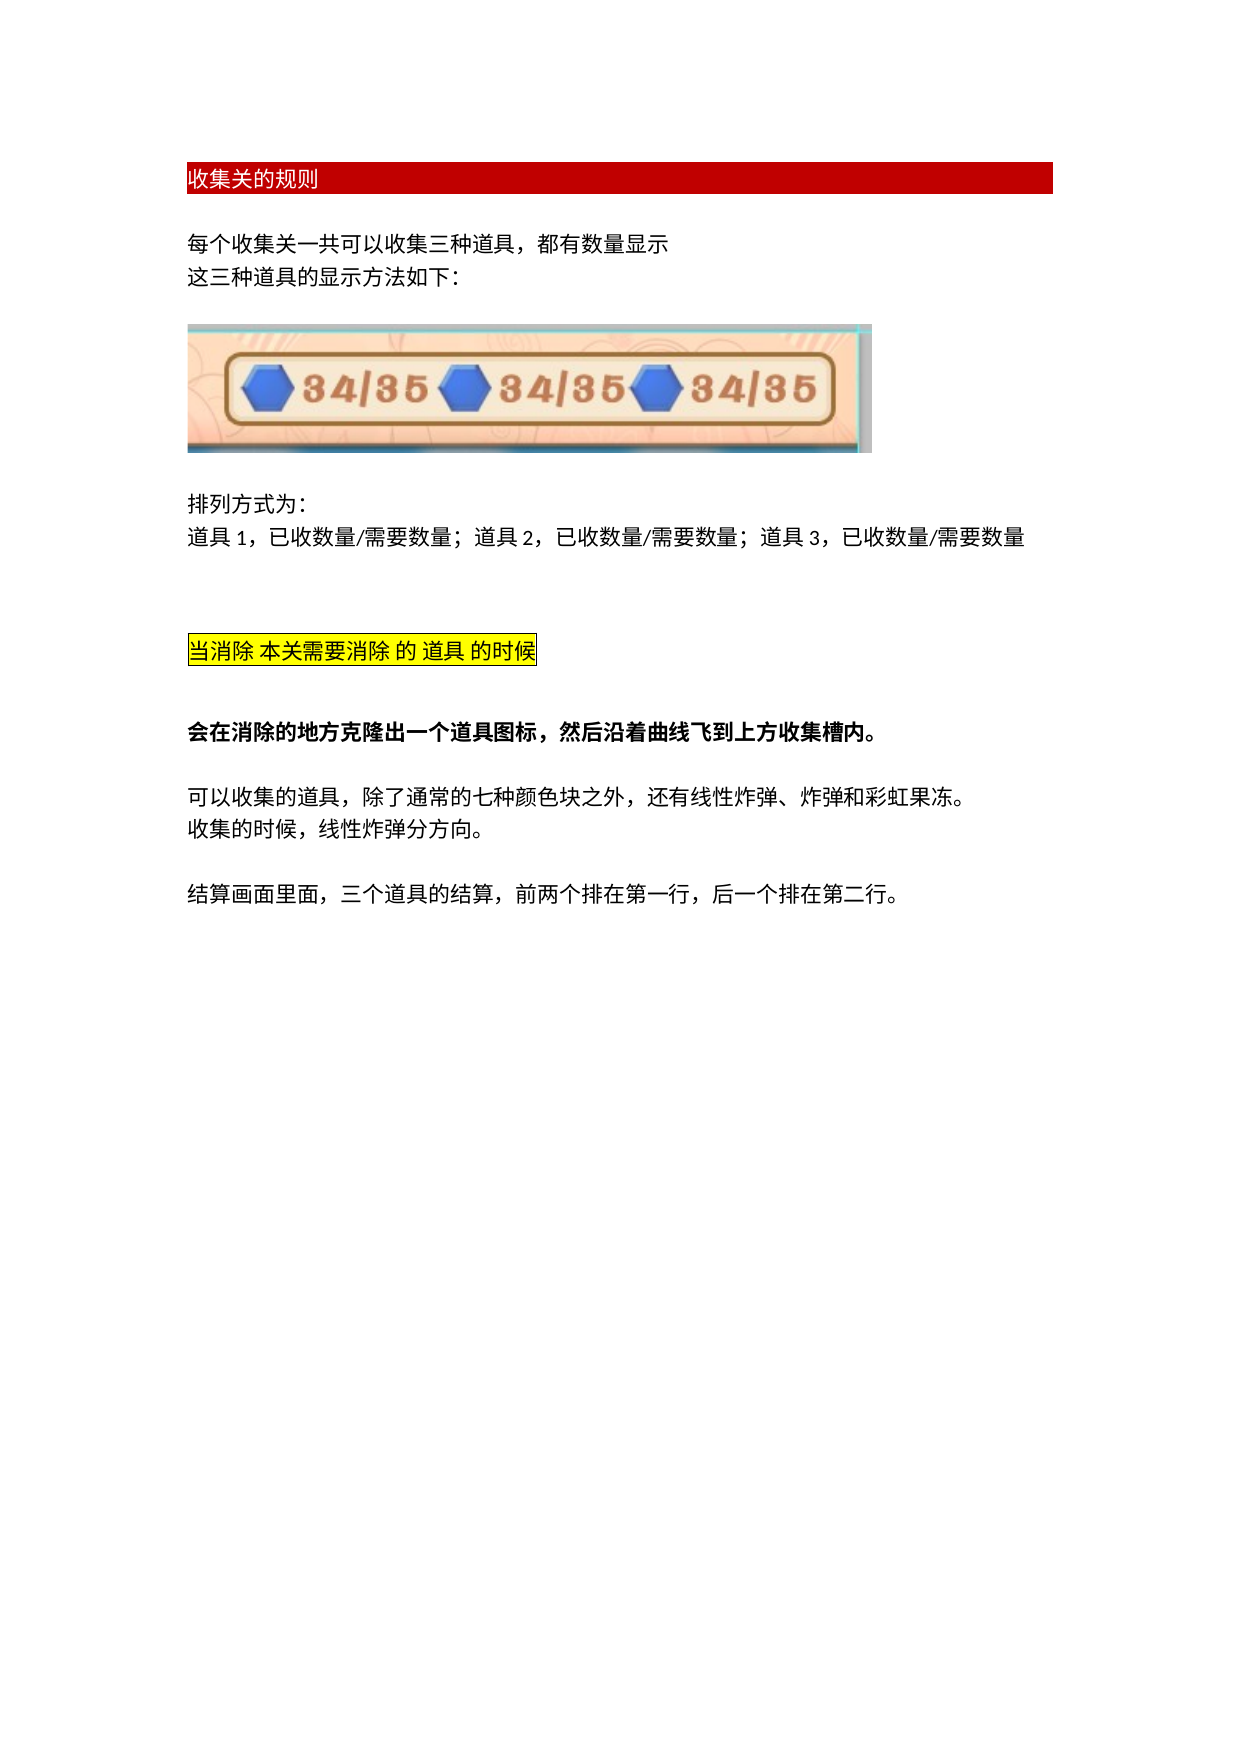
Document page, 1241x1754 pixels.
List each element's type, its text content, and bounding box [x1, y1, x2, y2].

text 收集的时候，线性炸弹分方向。 [187, 812, 1053, 844]
text 收集关的规则 [187, 162, 1053, 194]
text 道具1，已收数量/需要数量；道具2，已收数量/需要数量；道具3，已收数量/需要数量 [187, 519, 1053, 552]
text 当消除 本关需要消除 的 道具 的时候 [187, 617, 1053, 682]
text 这三种道具的显示方法如下： [187, 259, 1053, 292]
text 可以收集的道具，除了通常的七种颜色块之外，还有线性炸弹、炸弹和彩虹果冻。 [187, 779, 1053, 812]
text 会在消除的地方克隆出一个道具图标，然后沿着曲线飞到上方收集槽内。 [187, 714, 1053, 747]
text 结算画面里面，三个道具的结算，前两个排在第一行，后一个排在第二行。 [187, 877, 1053, 909]
text 每个收集关一共可以收集三种道具，都有数量显示 [187, 227, 1053, 259]
picture [187, 324, 872, 453]
text 排列方式为： [187, 487, 1053, 519]
